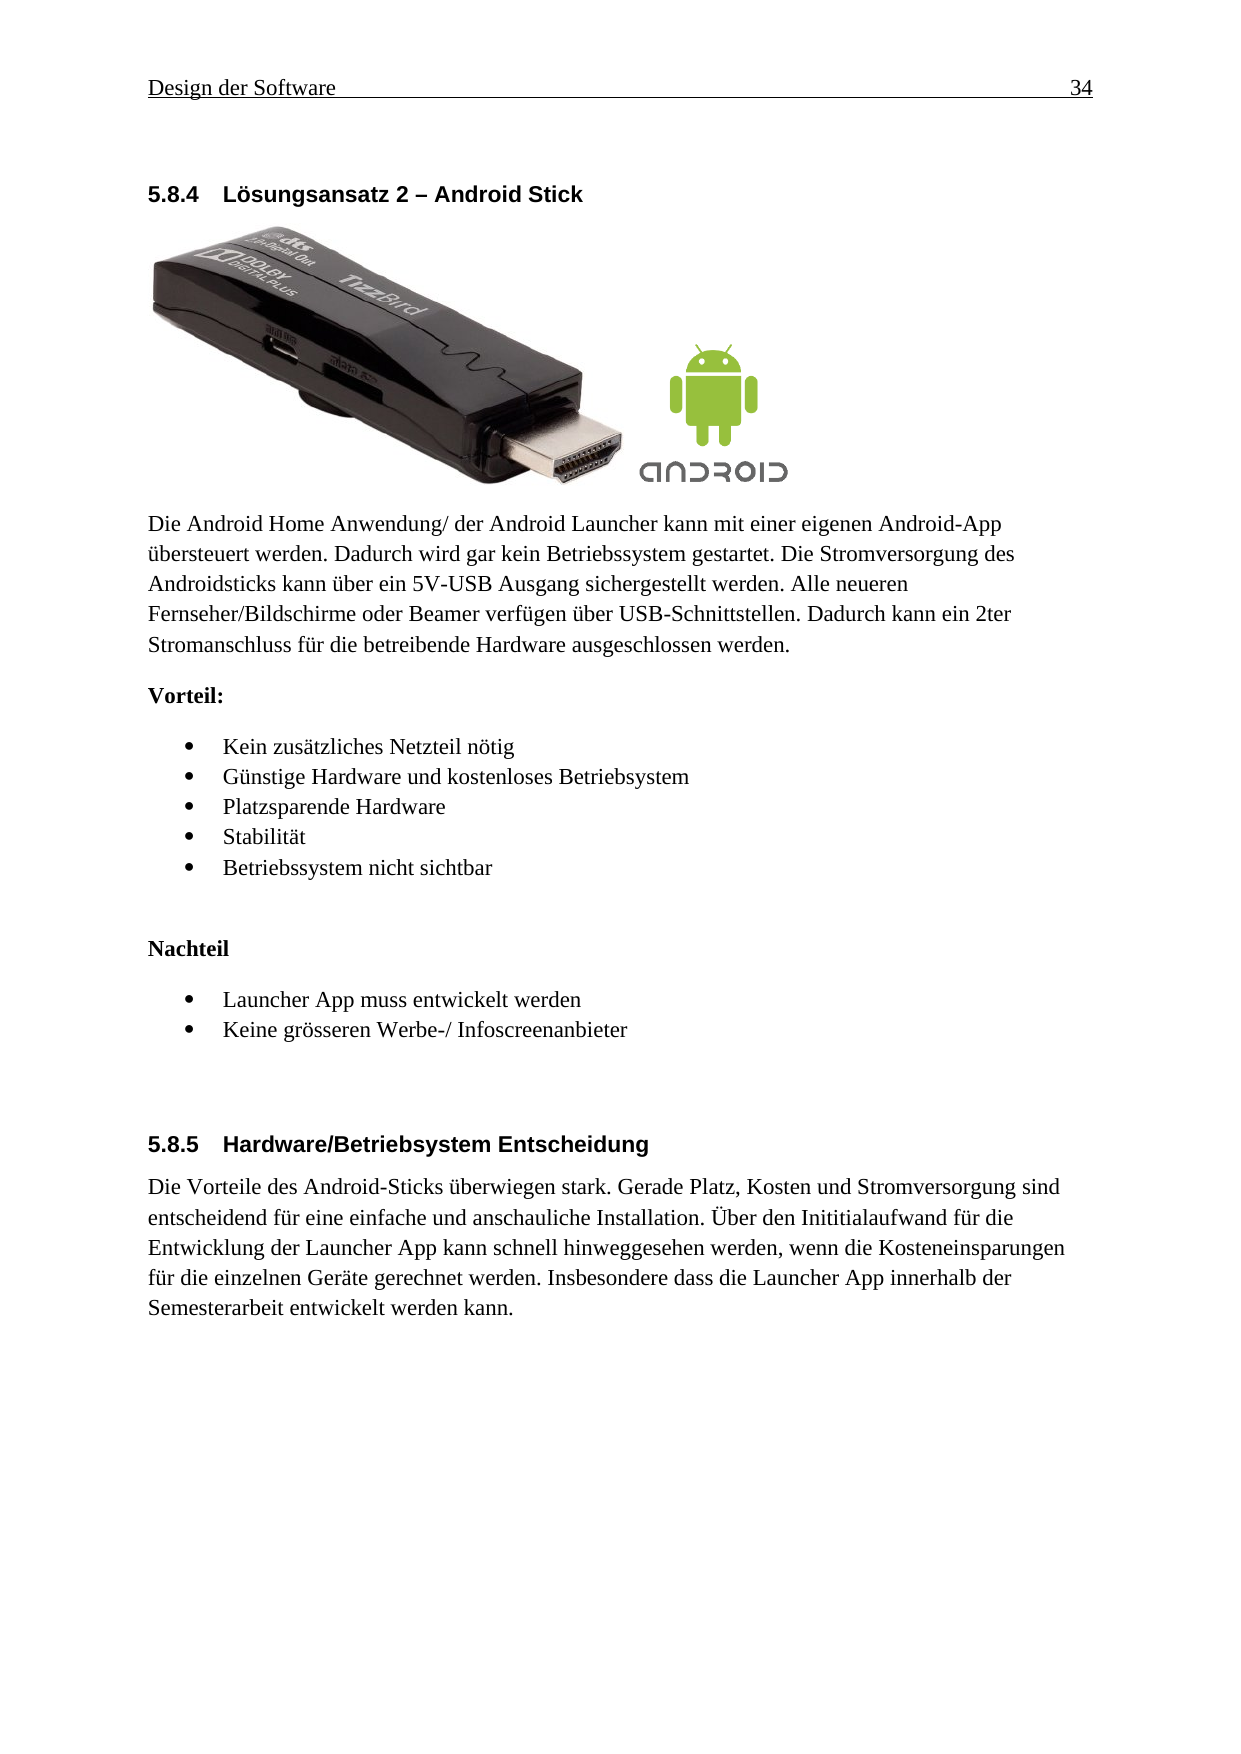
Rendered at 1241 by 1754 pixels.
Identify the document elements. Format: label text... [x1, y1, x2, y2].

list Launcher App muss entwickelt werden [185, 986, 1093, 1012]
text Die Vorteile des Android-Sticks überwiegen stark. Gerade Platz, Kosten und Stromversorgung sind entscheidend für eine einfache und anschauliche Installation. Über den Inititialaufwand für die Entwicklung der Launcher App kann schnell hinweggesehen werden, wenn die Kosteneinsparungen für die einzelnen Geräte gerechnet werden. Insbesondere dass die Launcher App innerhalb der Semesterarbeit entwickelt werden kann. [148, 1173, 1093, 1321]
list Stabilität [185, 823, 1093, 850]
list Keine grösseren Werbe-/ Infoscreenanbieter [185, 1016, 1093, 1042]
list Betriebssystem nicht sichtbar [185, 854, 1093, 880]
text Die Android Home Anwendung/ der Android Launcher kann mit einer eigenen Android-App übersteuert werden. Dadurch wird gar kein Betriebssystem gestartet. Die Stromversorgung des Androidsticks kann über ein 5V-USB Ausgang sichergestellt werden. Alle neueren Fernseher/Bildschirme oder Beamer verfügen über USB-Schnittstellen. Dadurch kann ein 2ter Stromanschluss für die betreibende Hardware ausgeschlossen werden. [148, 510, 1093, 657]
subtitle Lösungsansatz 2 – Android Stick [148, 181, 1093, 207]
list Platzsparende Hardware [185, 793, 1093, 819]
subtitle Hardware/Betriebsystem Entscheidung [148, 1131, 1093, 1157]
text Vorteil: [148, 682, 1093, 708]
list Kein zusätzliches Netzteil nötig [185, 733, 1093, 759]
text Nachteil [148, 905, 1093, 961]
list Günstige Hardware und kostenloses Betriebsystem [185, 763, 1093, 789]
picture [147, 223, 627, 486]
picture [637, 340, 789, 486]
